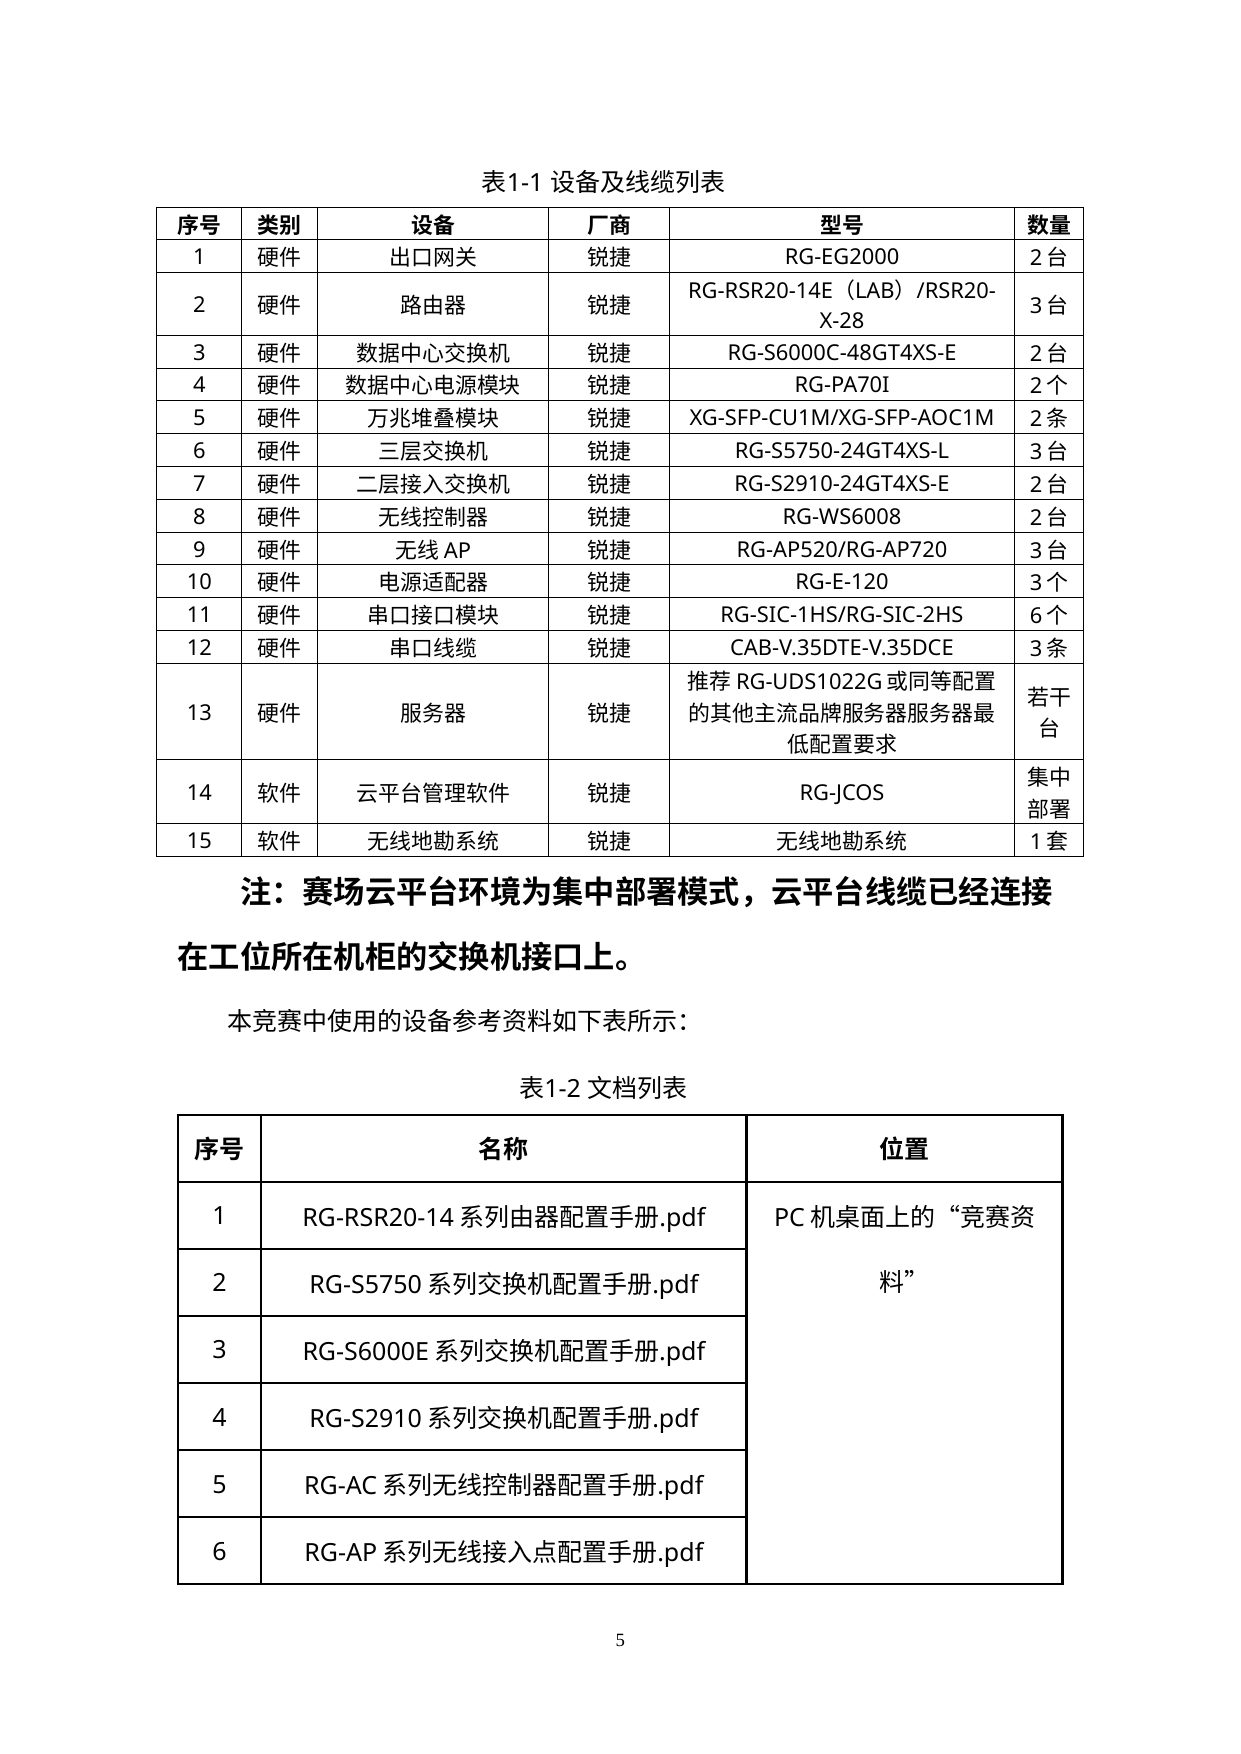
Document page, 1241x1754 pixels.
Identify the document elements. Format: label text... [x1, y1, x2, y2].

table_cell 硬件 [242, 273, 317, 335]
table_cell 4 [179, 1384, 260, 1449]
table_cell RG-WS6008 [670, 500, 1014, 532]
table_cell 路由器 [318, 273, 548, 335]
table_cell 硬件 [242, 336, 317, 367]
table_header 序号 [157, 208, 241, 239]
table_cell 锐捷 [549, 824, 669, 856]
table_cell 2个 [1015, 369, 1083, 400]
table_cell 6个 [1015, 598, 1083, 630]
table_cell 硬件 [242, 598, 317, 630]
table_cell RG-S2910-24GT4XS-E [670, 467, 1014, 499]
table_cell 3条 [1015, 631, 1083, 663]
table_cell 三层交换机 [318, 434, 548, 466]
table_cell 3 [179, 1317, 260, 1382]
table_cell XG-SFP-CU1M/XG-SFP-AOC1M [670, 401, 1014, 433]
table_cell 锐捷 [549, 664, 669, 759]
table_header 名称 [262, 1116, 745, 1181]
table_cell 锐捷 [549, 369, 669, 400]
table_cell 锐捷 [549, 401, 669, 433]
table_cell 3台 [1015, 533, 1083, 564]
table_cell 锐捷 [549, 533, 669, 564]
table_cell 2台 [1015, 467, 1083, 499]
table_cell RG-S2910系列交换机配置手册.pdf [262, 1384, 745, 1449]
table_cell 硬件 [242, 565, 317, 597]
table_cell CAB-V.35DTE-V.35DCE [670, 631, 1014, 663]
table_cell 10 [157, 565, 241, 597]
table_cell 2台 [1015, 336, 1083, 367]
table_cell 11 [157, 598, 241, 630]
table_cell RG-EG2000 [670, 240, 1014, 272]
table_cell 软件 [242, 824, 317, 856]
table_cell 集中部署 [1015, 760, 1083, 823]
table_cell 锐捷 [549, 500, 669, 532]
table_cell 3台 [1015, 434, 1083, 466]
table_cell 云平台管理软件 [318, 760, 548, 823]
table_cell 硬件 [242, 401, 317, 433]
table_cell 1 [157, 240, 241, 272]
table_cell 锐捷 [549, 273, 669, 335]
table_cell 无线地勘系统 [670, 824, 1014, 856]
table_cell 锐捷 [549, 434, 669, 466]
table_cell 15 [157, 824, 241, 856]
table_cell RG-RSR20-14E（LAB）/RSR20-X-28 [670, 273, 1014, 335]
table_cell 硬件 [242, 434, 317, 466]
table_cell 2条 [1015, 401, 1083, 433]
table_cell 6 [157, 434, 241, 466]
table_cell 1套 [1015, 824, 1083, 856]
table_cell 2台 [1015, 500, 1083, 532]
table_cell 服务器 [318, 664, 548, 759]
table_cell 3 [157, 336, 241, 367]
table_cell 软件 [242, 760, 317, 823]
table_header 数量 [1015, 208, 1083, 239]
table_cell 硬件 [242, 533, 317, 564]
table_cell 锐捷 [549, 336, 669, 367]
table_cell 4 [157, 369, 241, 400]
table_cell 14 [157, 760, 241, 823]
table_cell 无线控制器 [318, 500, 548, 532]
table_cell RG-AP系列无线接入点配置手册.pdf [262, 1518, 745, 1583]
table_cell 硬件 [242, 631, 317, 663]
table_cell 3个 [1015, 565, 1083, 597]
table_cell 锐捷 [549, 565, 669, 597]
table_cell RG-JCOS [670, 760, 1014, 823]
text 文档列表 [177, 1069, 1063, 1105]
table_cell 锐捷 [549, 760, 669, 823]
table_cell 锐捷 [549, 240, 669, 272]
table_header 类别 [242, 208, 317, 239]
table_cell 电源适配器 [318, 565, 548, 597]
table_cell 8 [157, 500, 241, 532]
table_cell 2台 [1015, 240, 1083, 272]
table_cell 无线地勘系统 [318, 824, 548, 856]
table_cell 二层接入交换机 [318, 467, 548, 499]
table_cell 9 [157, 533, 241, 564]
table_cell 硬件 [242, 240, 317, 272]
table_cell RG-E-120 [670, 565, 1014, 597]
table_cell 5 [179, 1451, 260, 1516]
table_cell RG-S6000E系列交换机配置手册.pdf [262, 1317, 745, 1382]
table_cell 锐捷 [549, 631, 669, 663]
table_cell 串口线缆 [318, 631, 548, 663]
table_cell 硬件 [242, 500, 317, 532]
table_header 厂商 [549, 208, 669, 239]
table_cell 7 [157, 467, 241, 499]
table_cell 出口网关 [318, 240, 548, 272]
table_cell RG-PA70I [670, 369, 1014, 400]
table_cell RG-RSR20-14系列由器配置手册.pdf [262, 1183, 745, 1248]
table_header 序号 [179, 1116, 260, 1181]
table_cell RG-S5750系列交换机配置手册.pdf [262, 1250, 745, 1315]
table_cell RG-S6000C-48GT4XS-E [670, 336, 1014, 367]
table_cell 13 [157, 664, 241, 759]
table_cell 硬件 [242, 369, 317, 400]
table_cell 若干台 [1015, 664, 1083, 759]
table_cell RG-AP520/RG-AP720 [670, 533, 1014, 564]
table_cell 12 [157, 631, 241, 663]
table_cell RG-AC系列无线控制器配置手册.pdf [262, 1451, 745, 1516]
table_cell 锐捷 [549, 467, 669, 499]
table_cell 硬件 [242, 467, 317, 499]
table_cell 锐捷 [549, 598, 669, 630]
text 设备及线缆列表 [177, 162, 1063, 198]
table_cell 推荐RG-UDS1022G或同等配置的其他主流品牌服务器服务器最低配置要求 [670, 664, 1014, 759]
table_cell 6 [179, 1518, 260, 1583]
table_cell RG-SIC-1HS/RG-SIC-2HS [670, 598, 1014, 630]
table_cell 数据中心交换机 [318, 336, 548, 367]
table_cell 5 [157, 401, 241, 433]
table_header 设备 [318, 208, 548, 239]
text 本竞赛中使用的设备参考资料如下表所示： [177, 987, 1063, 1052]
table_cell 2 [179, 1250, 260, 1315]
table_cell 串口接口模块 [318, 598, 548, 630]
table_cell 硬件 [242, 664, 317, 759]
table_cell 3台 [1015, 273, 1083, 335]
table_cell PC机桌面上的“竞赛资料” [748, 1183, 1061, 1583]
table_cell 无线AP [318, 533, 548, 564]
table_cell 万兆堆叠模块 [318, 401, 548, 433]
table_cell 1 [179, 1183, 260, 1248]
table_cell RG-S5750-24GT4XS-L [670, 434, 1014, 466]
table_header 位置 [748, 1116, 1061, 1181]
text 注：赛场云平台环境为集中部署模式，云平台线缆已经连接在工位所在机柜的交换机接口上。 [177, 857, 1063, 987]
table_cell 数据中心电源模块 [318, 369, 548, 400]
table_header 型号 [670, 208, 1014, 239]
table_cell 2 [157, 273, 241, 335]
